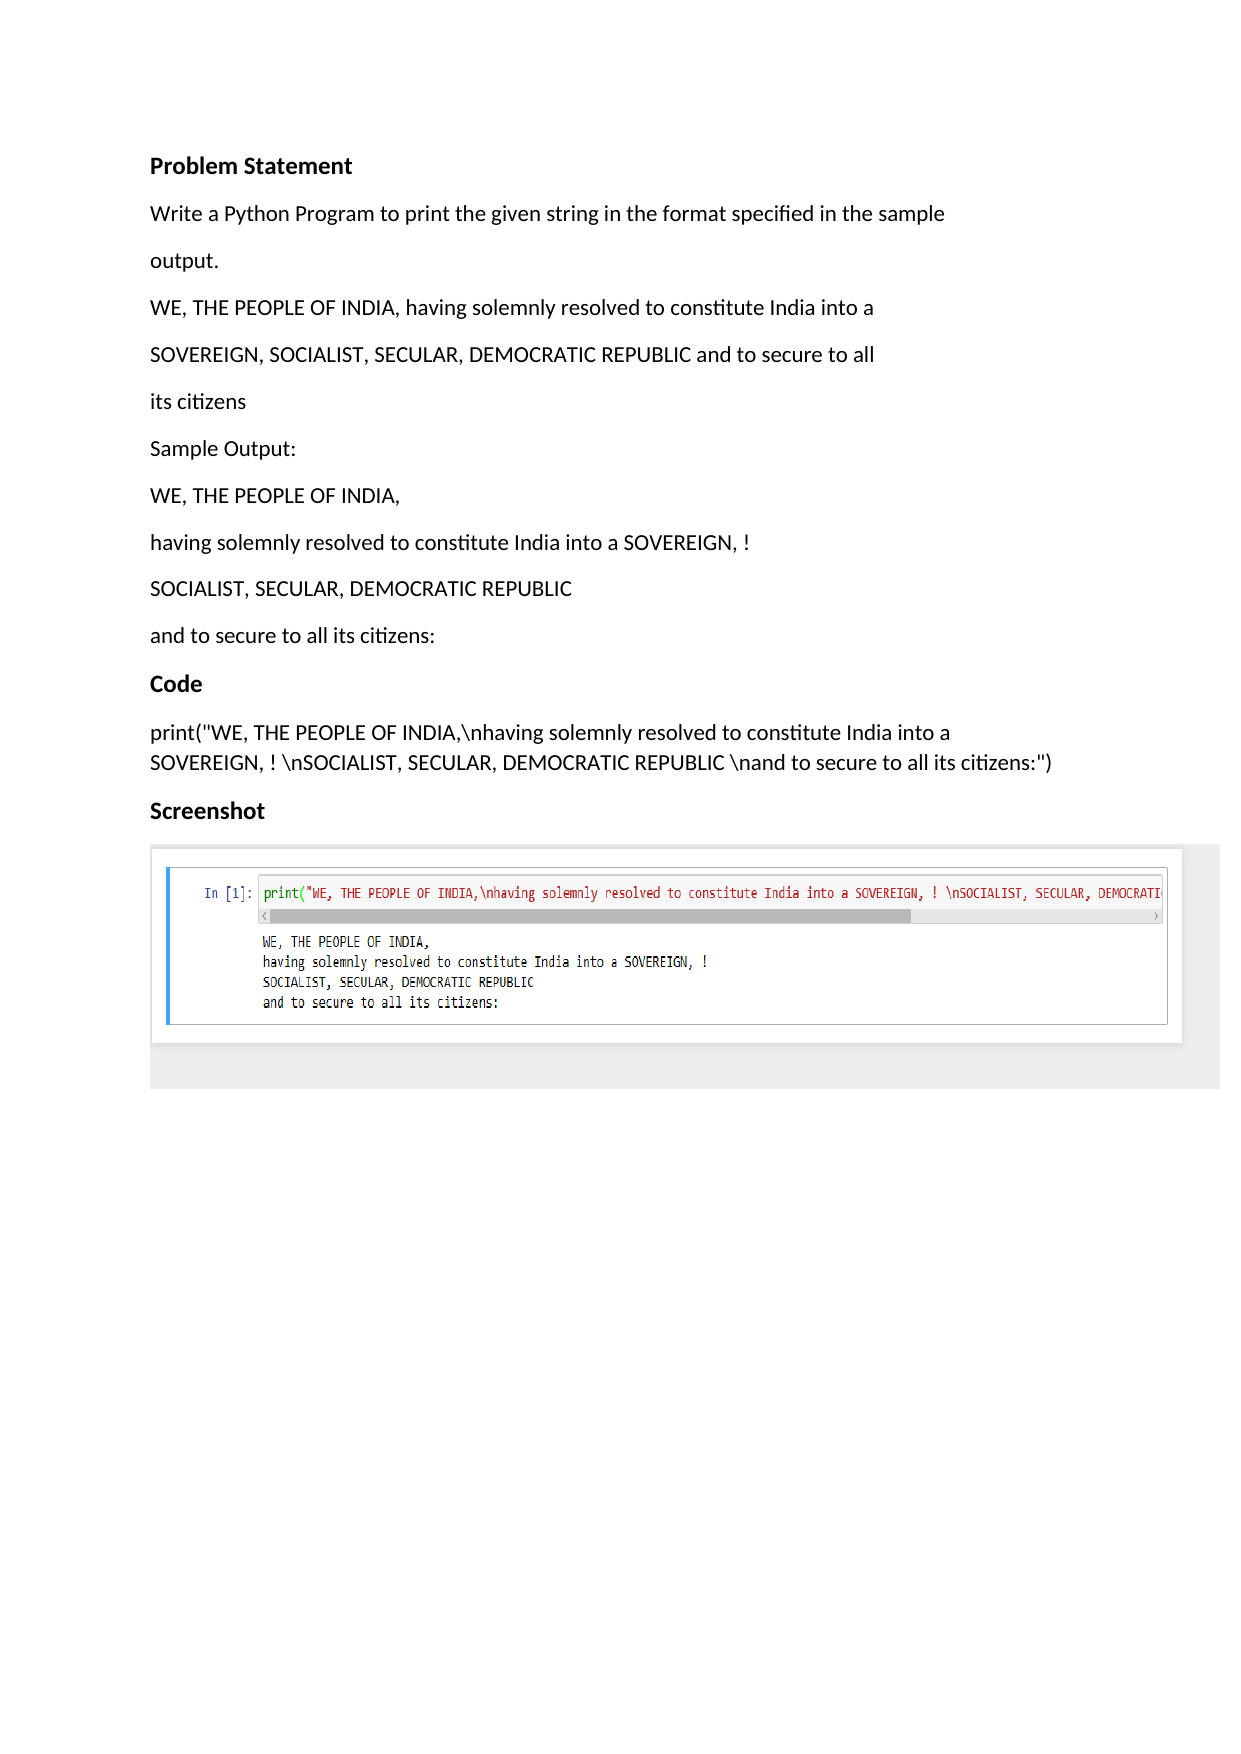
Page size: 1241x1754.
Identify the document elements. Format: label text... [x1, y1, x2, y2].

text WE, THE PEOPLE OF INDIA, having solemnly resolved to constitute India into a [150, 293, 1090, 321]
text Screenshot [150, 795, 1090, 826]
text SOCIALIST, SECULAR, DEMOCRATIC REPUBLIC [150, 574, 1090, 603]
picture [150, 844, 1221, 1089]
text Sample Output: [150, 434, 1090, 462]
text Write a Python Program to print the given string in the format specified in the sample [150, 199, 1090, 228]
text output. [150, 246, 1090, 274]
text having solemnly resolved to constitute India into a SOVEREIGN, ! [150, 528, 1090, 556]
text and to secure to all its citizens: [150, 621, 1090, 649]
text Code [150, 668, 1090, 699]
text SOVEREIGN, SOCIALIST, SECULAR, DEMOCRATIC REPUBLIC and to secure to all [150, 340, 1090, 368]
text Problem Statement [150, 150, 1090, 181]
text its citizens [150, 387, 1090, 415]
text print("WE, THE PEOPLE OF INDIA,\nhaving solemnly resolved to constitute India into a SOVEREIGN, ! \nSOCIALIST, SECULAR, DEMOCRATIC REPUBLIC \nand to secure to all its citizens:") [150, 718, 1090, 776]
text WE, THE PEOPLE OF INDIA, [150, 481, 1090, 509]
